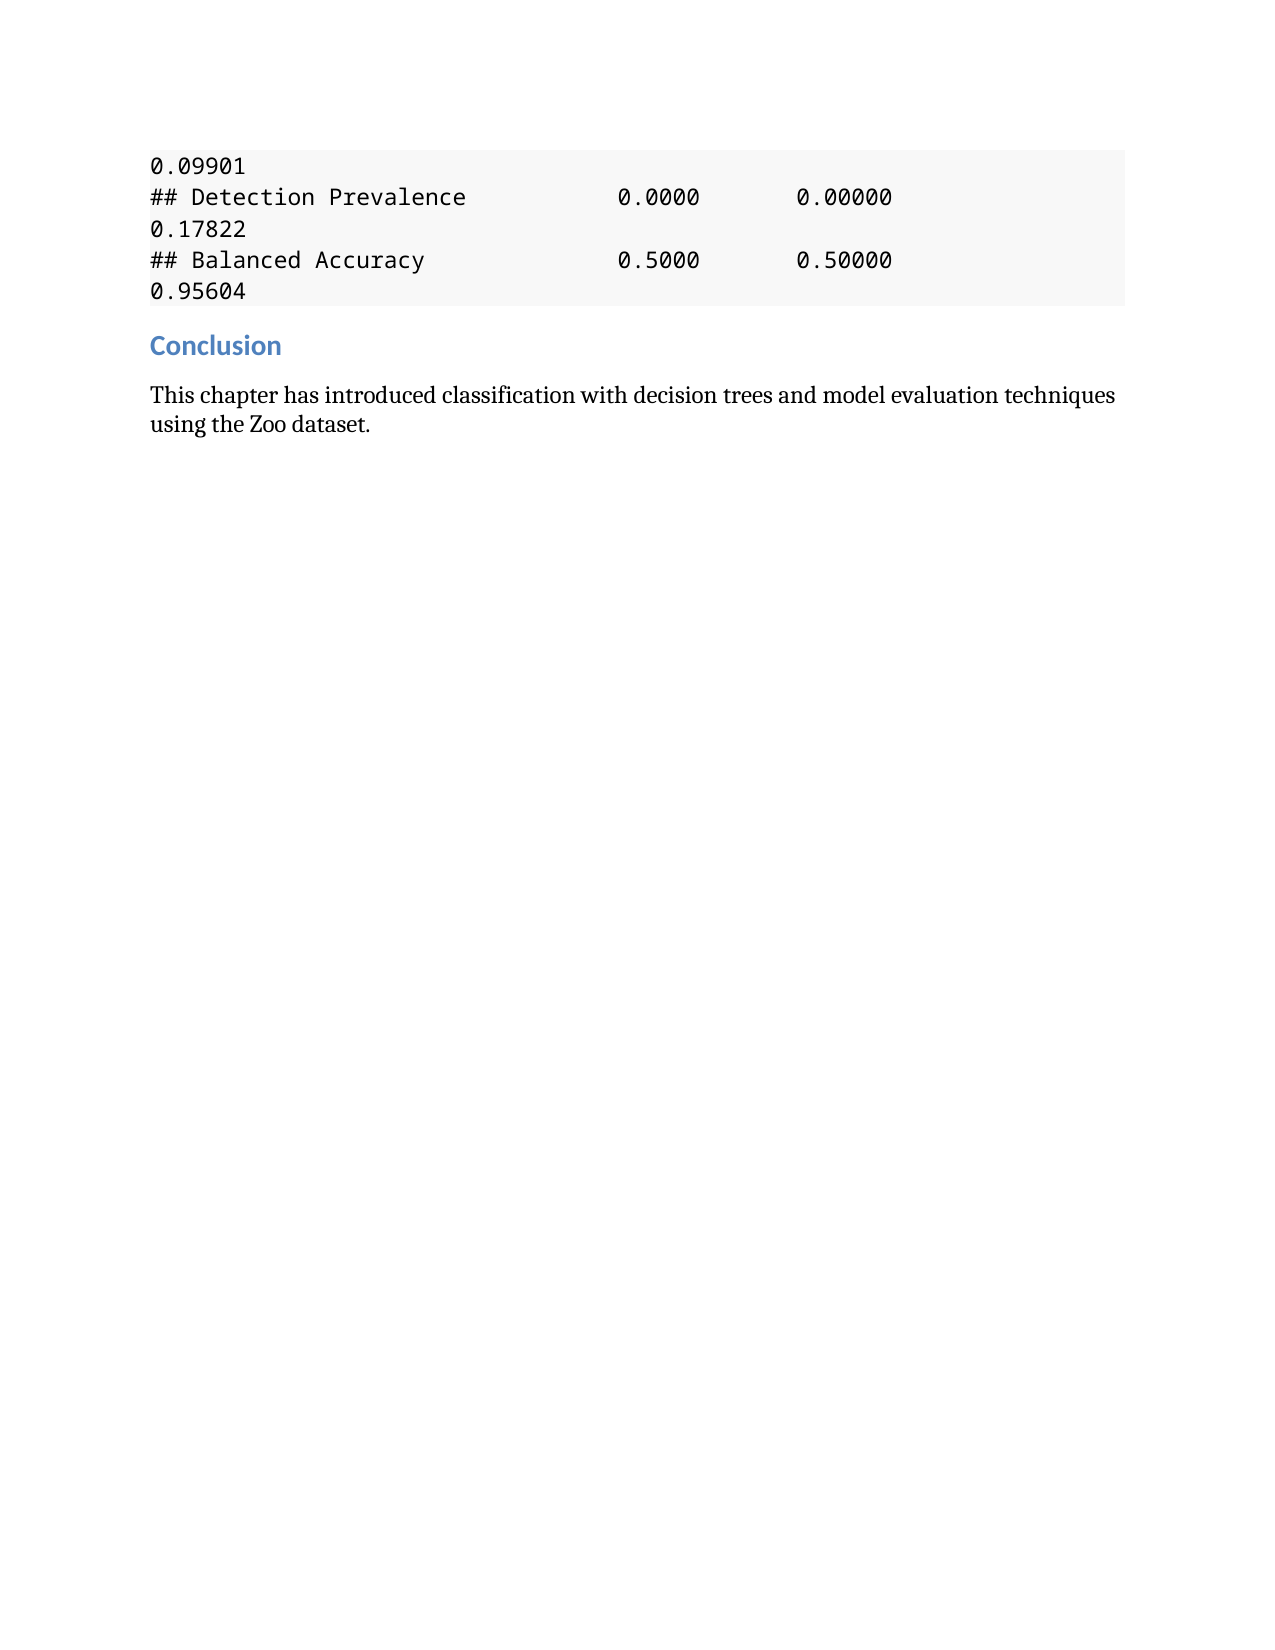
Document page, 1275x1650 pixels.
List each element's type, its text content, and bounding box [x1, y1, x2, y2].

text This chapter has introduced classification with decision trees and model evaluation techniques using the Zoo dataset. [150, 381, 1125, 439]
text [150, 150, 1125, 306]
subtitle Conclusion [150, 327, 1125, 363]
